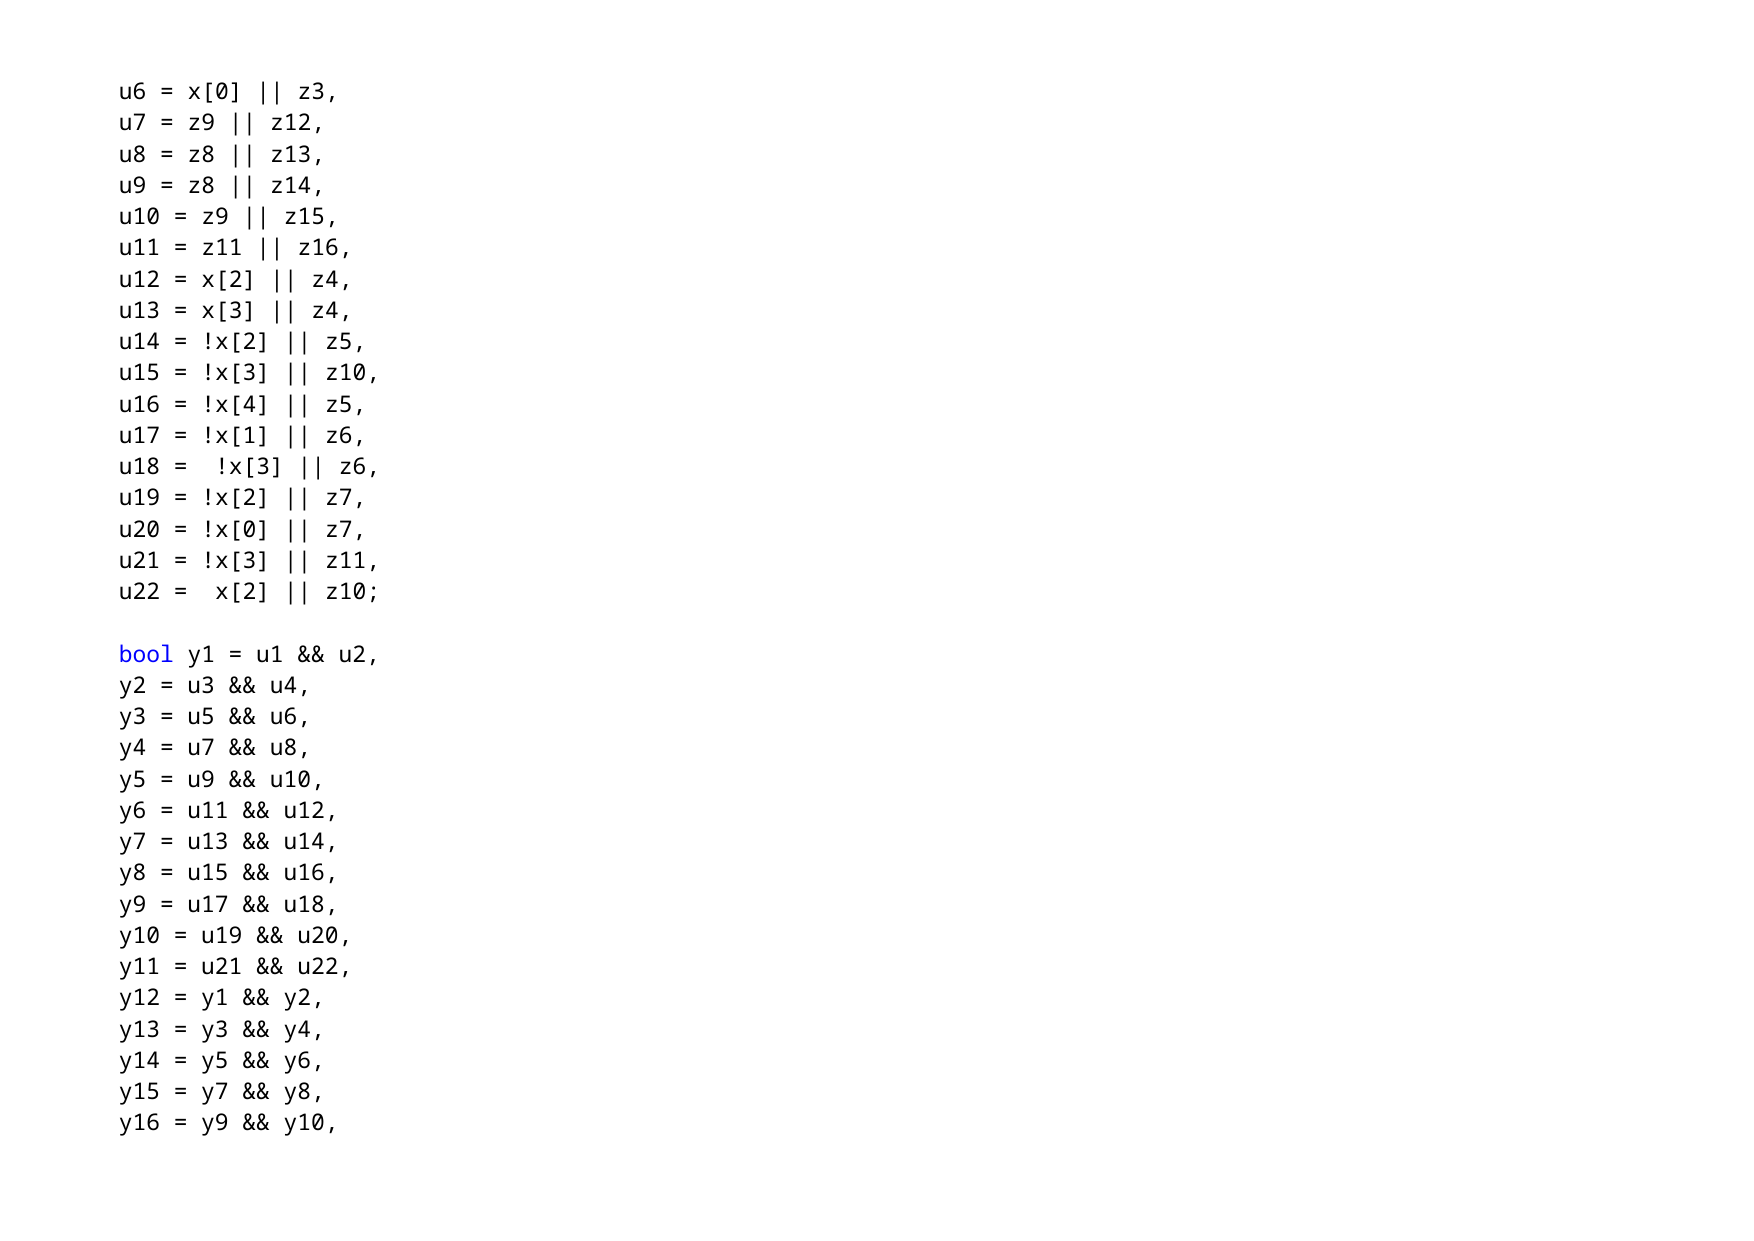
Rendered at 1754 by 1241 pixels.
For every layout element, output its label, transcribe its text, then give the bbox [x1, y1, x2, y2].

text u22 = x[2] || z10; [75, 575, 1679, 606]
text y13 = y3 && y4, [75, 1012, 1679, 1044]
text y12 = y1 && y2, [75, 981, 1679, 1012]
text y11 = u21 && u22, [75, 950, 1679, 981]
text y16 = y9 && y10, [75, 1106, 1679, 1137]
text u20 = !x[0] || z7, [75, 512, 1679, 544]
text y10 = u19 && u20, [75, 919, 1679, 950]
text y15 = y7 && y8, [75, 1075, 1679, 1106]
text u15 = !x[3] || z10, [75, 356, 1679, 387]
text bool y1 = u1 && u2, [75, 637, 1679, 669]
text u6 = x[0] || z3, [75, 75, 1679, 106]
text y5 = u9 && u10, [75, 762, 1679, 794]
text u16 = !x[4] || z5, [75, 387, 1679, 419]
text u18 = !x[3] || z6, [75, 450, 1679, 481]
text u13 = x[3] || z4, [75, 294, 1679, 325]
text u11 = z11 || z16, [75, 231, 1679, 262]
text y2 = u3 && u4, [75, 669, 1679, 700]
text y3 = u5 && u6, [75, 700, 1679, 731]
text y8 = u15 && u16, [75, 856, 1679, 887]
text u12 = x[2] || z4, [75, 262, 1679, 294]
text u9 = z8 || z14, [75, 169, 1679, 200]
text u10 = z9 || z15, [75, 200, 1679, 231]
text y6 = u11 && u12, [75, 794, 1679, 825]
text y4 = u7 && u8, [75, 731, 1679, 762]
text u21 = !x[3] || z11, [75, 544, 1679, 575]
text y14 = y5 && y6, [75, 1044, 1679, 1075]
text u8 = z8 || z13, [75, 137, 1679, 169]
text u7 = z9 || z12, [75, 106, 1679, 137]
text u19 = !x[2] || z7, [75, 481, 1679, 512]
text y9 = u17 && u18, [75, 887, 1679, 919]
text y7 = u13 && u14, [75, 825, 1679, 856]
text u17 = !x[1] || z6, [75, 419, 1679, 450]
text u14 = !x[2] || z5, [75, 325, 1679, 356]
